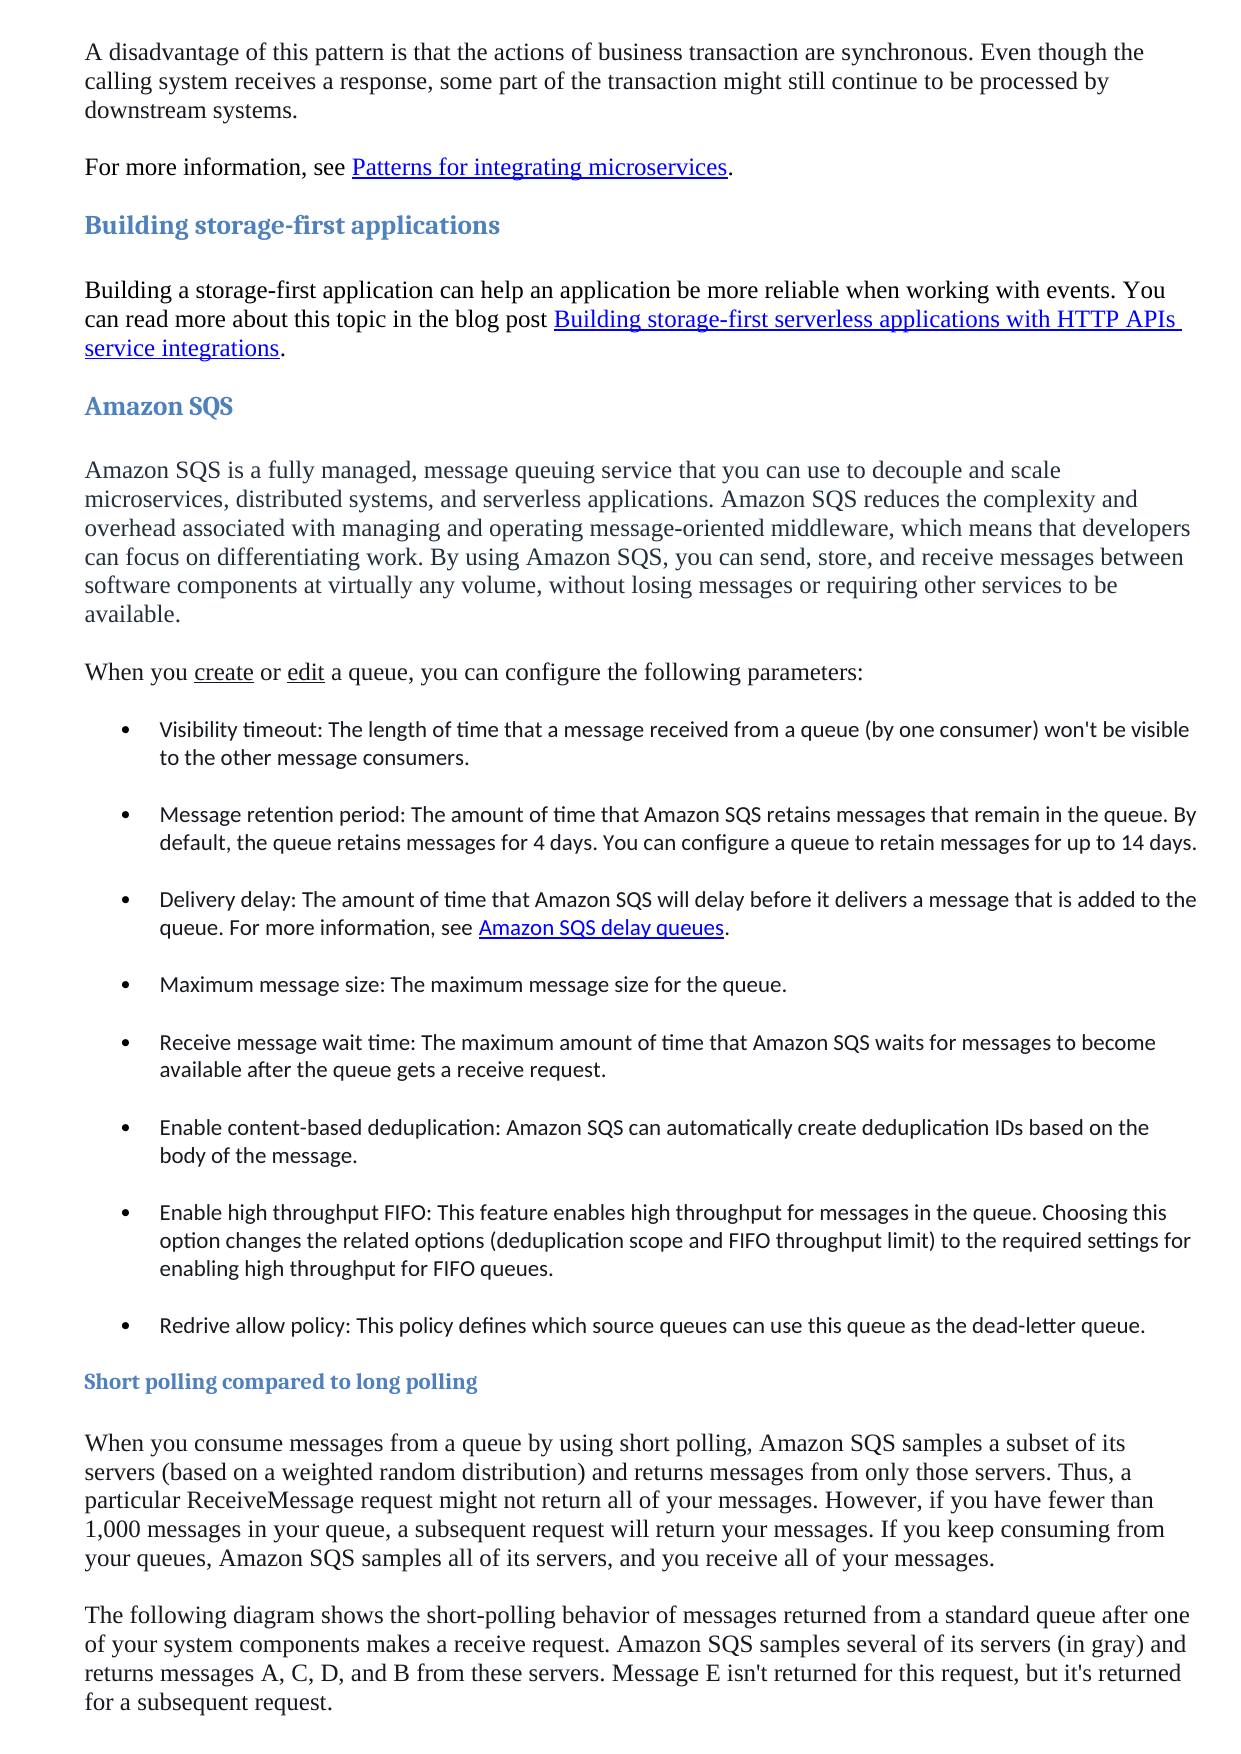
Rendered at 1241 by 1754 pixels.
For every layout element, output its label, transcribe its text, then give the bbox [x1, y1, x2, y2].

text Amazon SQS is a fully managed, message queuing service that you can use to decouple and scale microservices, distributed systems, and serverless applications. Amazon SQS reduces the complexity and overhead associated with managing and operating message-oriented middleware, which means that developers can focus on differentiating work. By using Amazon SQS, you can send, store, and receive messages between software components at virtually any volume, without losing messages or requiring other services to be available. When you create or edit a queue, you can configure the following parameters: [84, 456, 1200, 686]
list Redrive allow policy: This policy defines which source queues can use this queue as the dead-letter queue. [122, 1311, 1200, 1339]
text When you consume messages from a queue by using short polling, Amazon SQS samples a subset of its servers (based on a weighted random distribution) and returns messages from only those servers. Thus, a particular ReceiveMessage request might not return all of your messages. However, if you have fewer than 1,000 messages in your queue, a subsequent request will return your messages. If you keep consuming from your queues, Amazon SQS samples all of its servers, and you receive all of your messages. The following diagram shows the short-polling behavior of messages returned from a standard queue after one of your system components makes a receive request. Amazon SQS samples several of its servers (in gray) and returns messages A, C, D, and B from these servers. Message E isn't returned for this request, but it's returned for a subsequent request. [84, 1428, 1200, 1715]
text Building a storage-first application can help an application be more reliable when working with events. You can read more about this topic in the blog post Building storage-first serverless applications with HTTP APIs service integrations. [84, 275, 1200, 362]
list Visibility timeout: The length of time that a message received from a queue (by one consumer) won't be visible to the other message consumers. [122, 715, 1200, 771]
list Receive message wait time: The maximum amount of time that Amazon SQS waits for messages to become available after the queue gets a receive request. [122, 1028, 1200, 1084]
subtitle Building storage-first applications [84, 210, 1200, 242]
list Message retention period: The amount of time that Amazon SQS retains messages that remain in the queue. By default, the queue retains messages for 4 days. You can configure a queue to retain messages for up to 14 days. [122, 800, 1200, 856]
subtitle Short polling compared to long polling [84, 1368, 1200, 1395]
list Delivery delay: The amount of time that Amazon SQS will delay before it delivers a message that is added to the queue. For more information, see Amazon SQS delay queues. [122, 885, 1200, 941]
subtitle Amazon SQS [84, 391, 1200, 422]
text A disadvantage of this pattern is that the actions of business transaction are synchronous. Even though the calling system receives a response, some part of the transaction might still continue to be processed by downstream systems. For more information, see Patterns for integrating microservices. [84, 37, 1200, 181]
list Maximum message size: The maximum message size for the queue. [122, 970, 1200, 998]
list Enable content-based deduplication: Amazon SQS can automatically create deduplication IDs based on the body of the message. [122, 1113, 1200, 1169]
list Enable high throughput FIFO: This feature enables high throughput for messages in the queue. Choosing this option changes the related options (deduplication scope and FIFO throughput limit) to the required settings for enabling high throughput for FIFO queues. [122, 1198, 1200, 1282]
